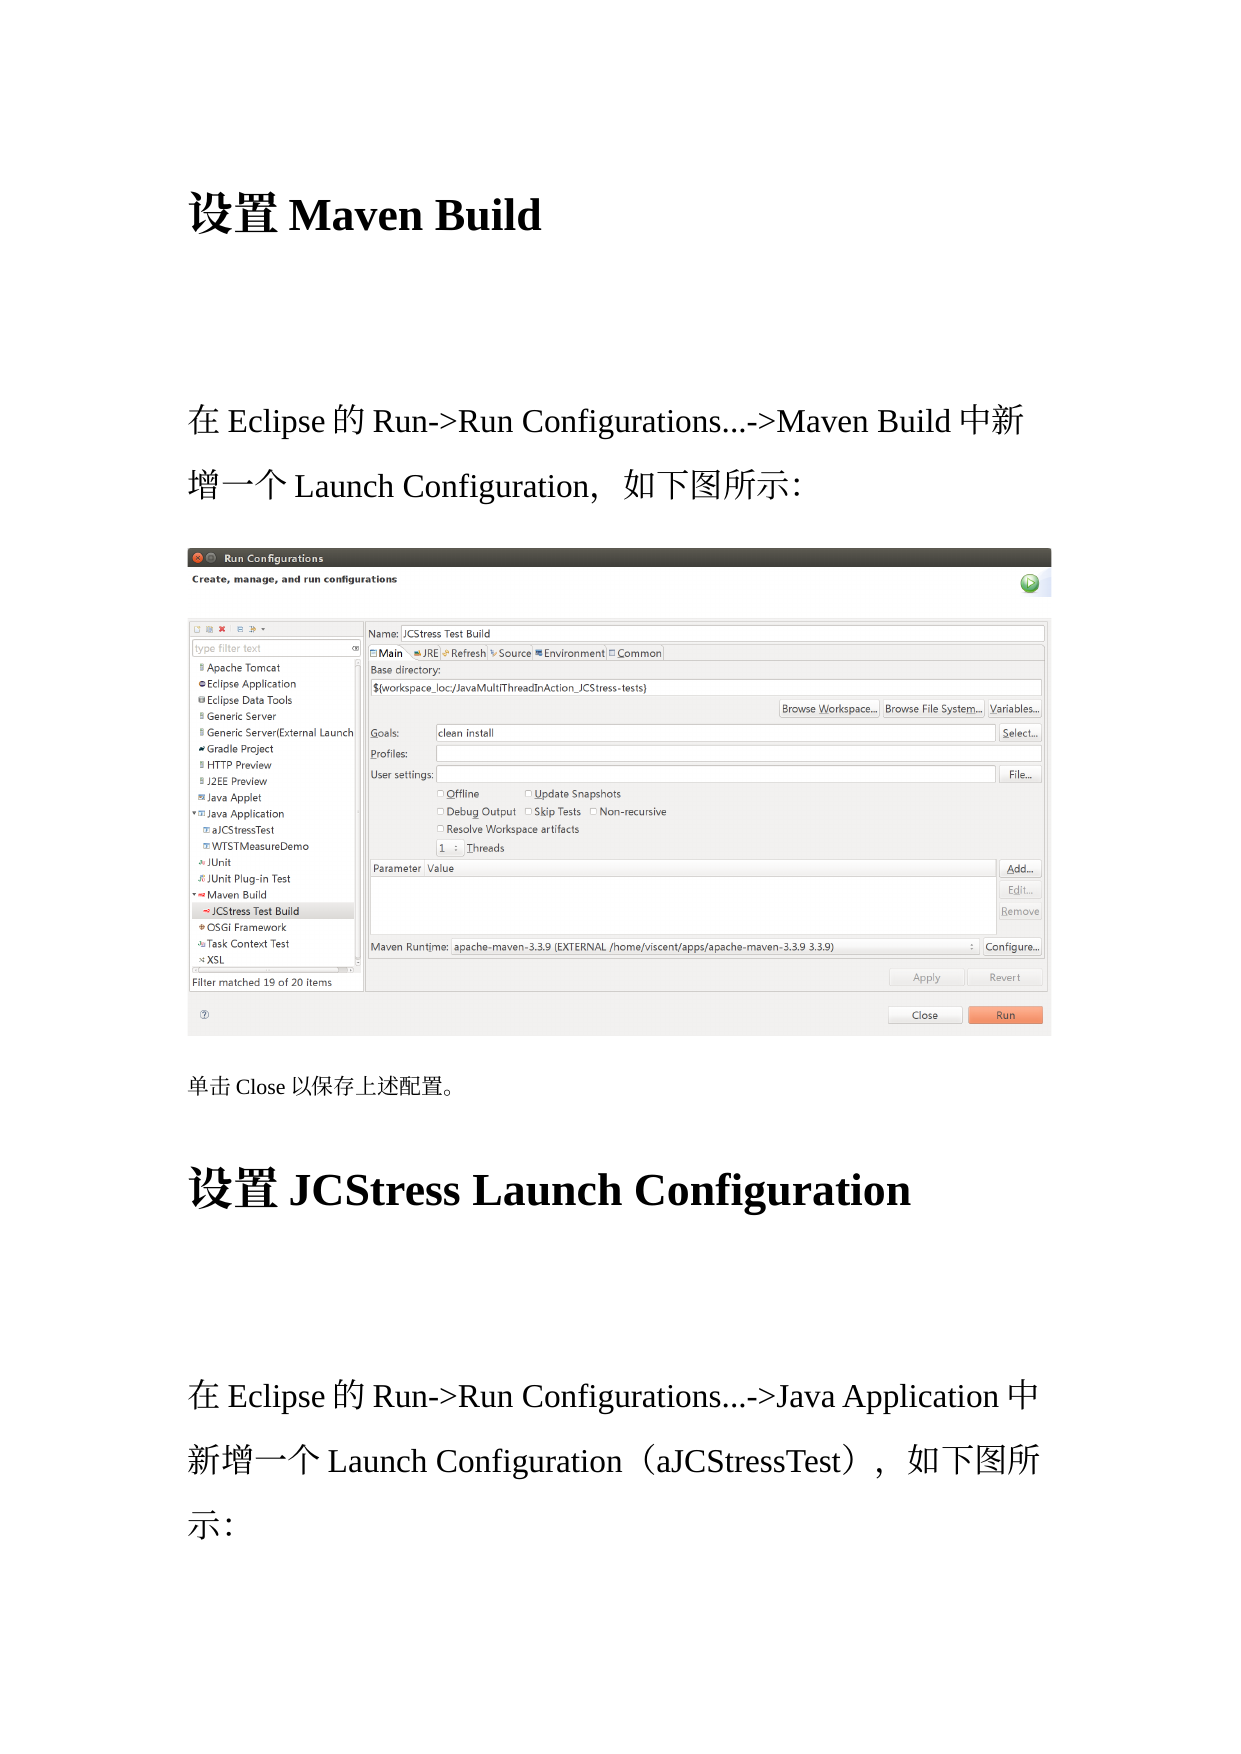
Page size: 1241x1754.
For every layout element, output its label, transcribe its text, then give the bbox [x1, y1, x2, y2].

text 在Eclipse的Run->Run Configurations...->Maven Build中新增一个Launch Configuration，如下图所示： [187, 386, 1053, 516]
text 单击Close以保存上述配置。 [187, 1068, 1053, 1101]
text 在Eclipse的Run->Run Configurations...->Java Application中新增一个Launch Configuration（aJCStressTest），如下图所示： [187, 1360, 1053, 1555]
subtitle 设置Maven Build [187, 162, 1053, 259]
subtitle 设置JCStress Launch Configuration [187, 1136, 1053, 1234]
picture [187, 548, 1052, 1036]
